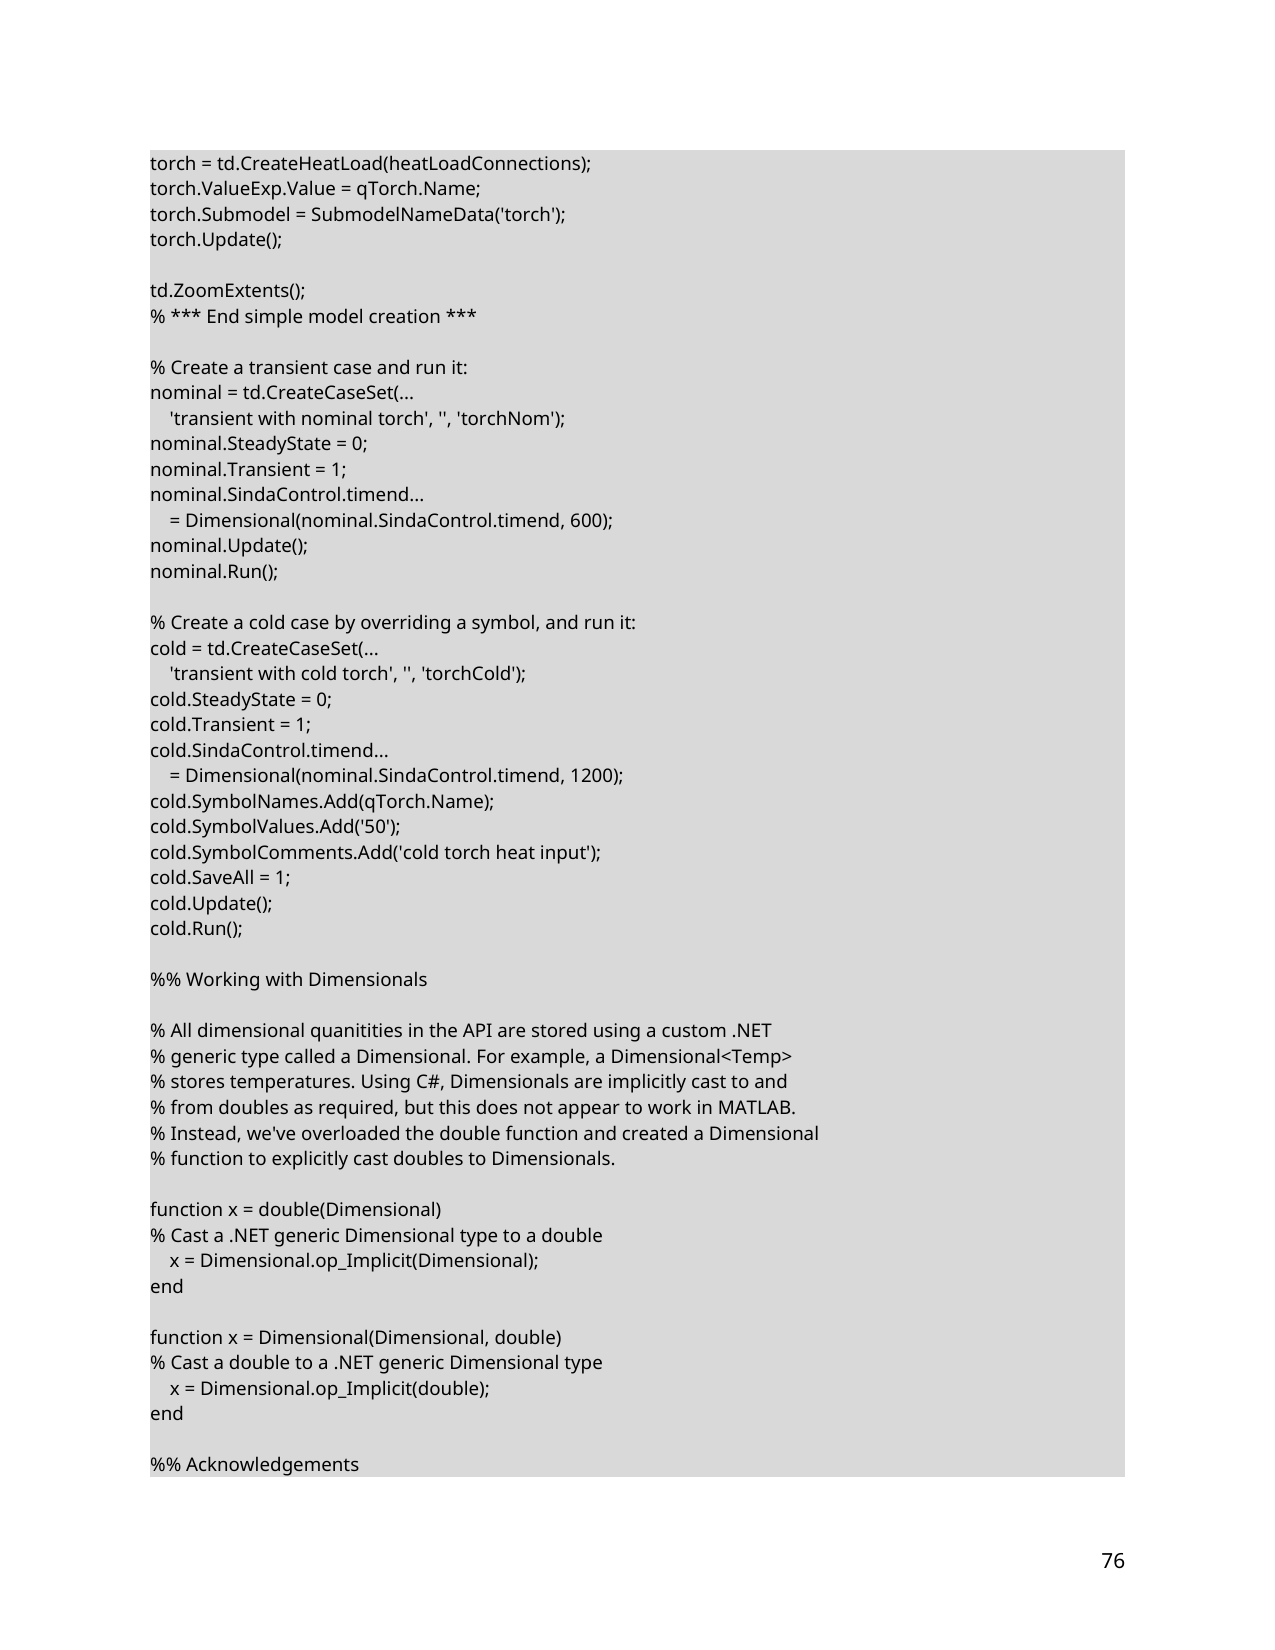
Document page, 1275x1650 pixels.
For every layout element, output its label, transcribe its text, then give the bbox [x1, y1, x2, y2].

text cold = td.CreateCaseSet(... [150, 635, 1125, 660]
text torch = td.CreateHeatLoad(heatLoadConnections); [150, 150, 1125, 176]
text = Dimensional(nominal.SindaControl.timend, 1200); [150, 762, 1125, 788]
text % function to explicitly cast doubles to Dimensionals. [150, 1145, 1125, 1171]
text function x = double(Dimensional) [150, 1196, 1125, 1222]
text %% Acknowledgements [150, 1452, 1125, 1477]
text x = Dimensional.op_Implicit(double); [150, 1375, 1125, 1401]
text % Create a transient case and run it: [150, 354, 1125, 380]
text nominal.Update(); [150, 533, 1125, 558]
text torch.ValueExp.Value = qTorch.Name; [150, 176, 1125, 201]
text end [150, 1401, 1125, 1426]
text end [150, 1273, 1125, 1298]
text % Instead, we've overloaded the double function and created a Dimensional [150, 1120, 1125, 1145]
text % generic type called a Dimensional. For example, a Dimensional<Temp> [150, 1043, 1125, 1069]
text % Cast a double to a .NET generic Dimensional type [150, 1349, 1125, 1375]
text function x = Dimensional(Dimensional, double) [150, 1324, 1125, 1349]
text cold.SteadyState = 0; [150, 686, 1125, 711]
text cold.SaveAll = 1; [150, 864, 1125, 890]
text % Create a cold case by overriding a symbol, and run it: [150, 609, 1125, 635]
text cold.SymbolValues.Add('50'); [150, 813, 1125, 839]
text torch.Submodel = SubmodelNameData('torch'); [150, 201, 1125, 227]
text nominal.Transient = 1; [150, 456, 1125, 482]
text cold.SindaControl.timend... [150, 737, 1125, 762]
text nominal.SindaControl.timend... [150, 482, 1125, 507]
text td.ZoomExtents(); [150, 278, 1125, 303]
text %% Working with Dimensionals [150, 967, 1125, 992]
text = Dimensional(nominal.SindaControl.timend, 600); [150, 507, 1125, 533]
text nominal.Run(); [150, 558, 1125, 584]
text torch.Update(); [150, 227, 1125, 252]
text % *** End simple model creation *** [150, 303, 1125, 329]
text 'transient with cold torch', '', 'torchCold'); [150, 660, 1125, 686]
text % stores temperatures. Using C#, Dimensionals are implicitly cast to and [150, 1069, 1125, 1094]
text nominal = td.CreateCaseSet(... [150, 380, 1125, 405]
text cold.Update(); [150, 890, 1125, 916]
text % from doubles as required, but this does not appear to work in MATLAB. [150, 1094, 1125, 1120]
text x = Dimensional.op_Implicit(Dimensional); [150, 1247, 1125, 1273]
text cold.SymbolComments.Add('cold torch heat input'); [150, 839, 1125, 864]
text cold.SymbolNames.Add(qTorch.Name); [150, 788, 1125, 813]
text % Cast a .NET generic Dimensional type to a double [150, 1222, 1125, 1247]
text cold.Transient = 1; [150, 711, 1125, 737]
text 'transient with nominal torch', '', 'torchNom'); [150, 405, 1125, 431]
text % All dimensional quanitities in the API are stored using a custom .NET [150, 1018, 1125, 1043]
text cold.Run(); [150, 916, 1125, 941]
text nominal.SteadyState = 0; [150, 431, 1125, 456]
